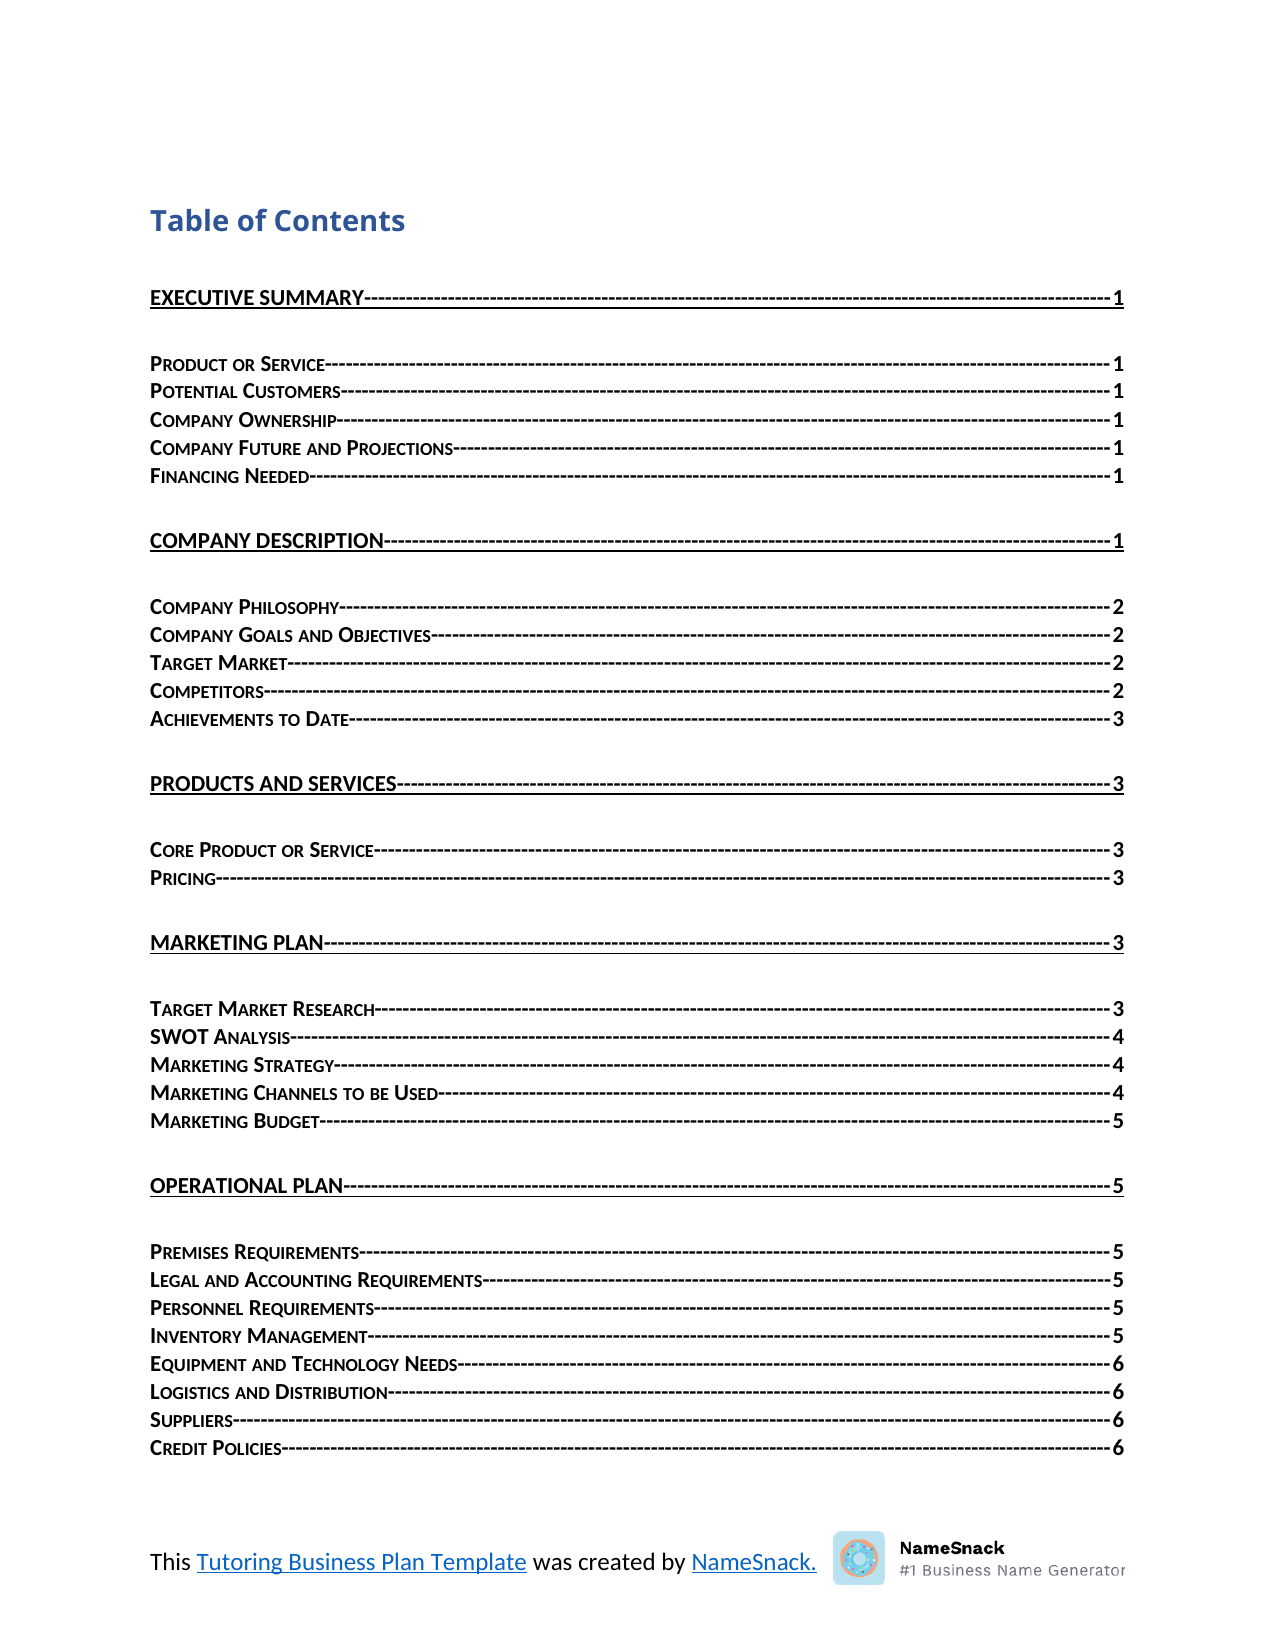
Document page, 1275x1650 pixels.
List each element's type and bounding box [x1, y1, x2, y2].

picture [832, 1531, 1125, 1585]
